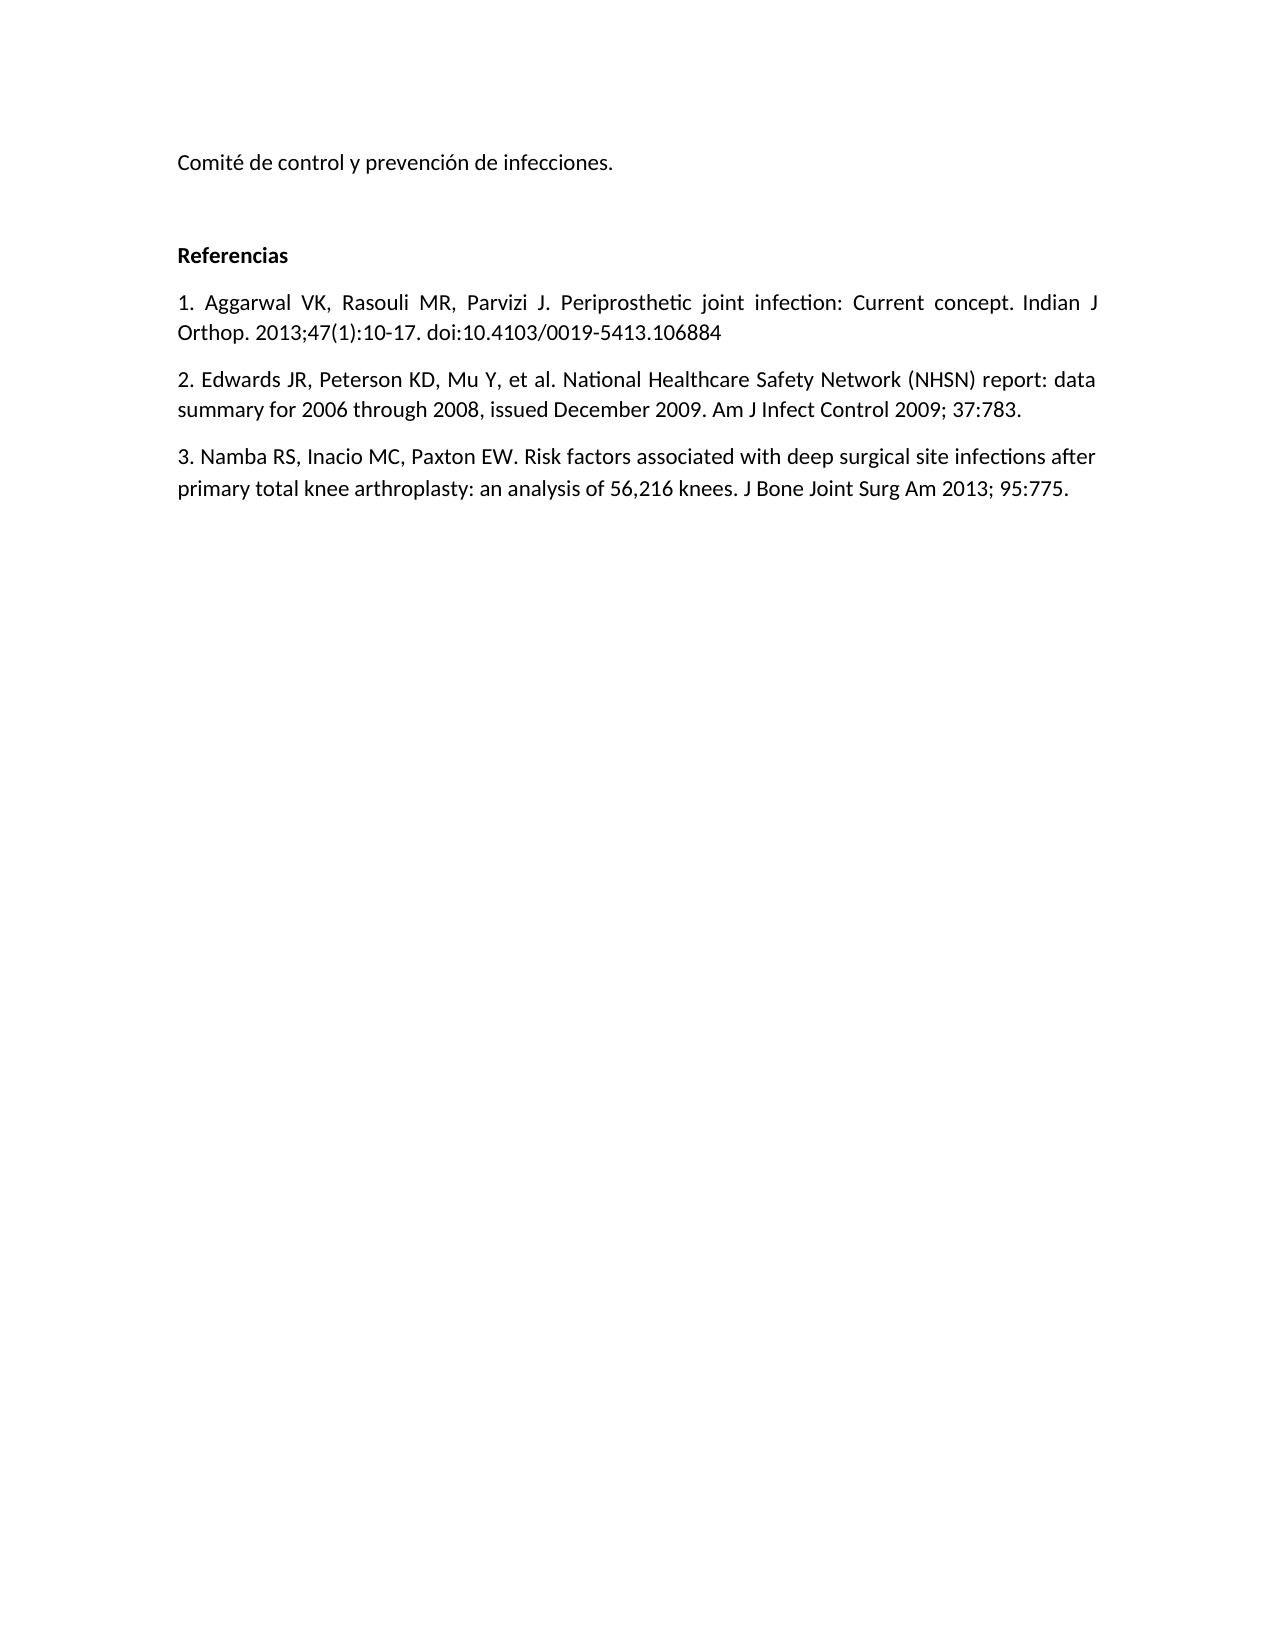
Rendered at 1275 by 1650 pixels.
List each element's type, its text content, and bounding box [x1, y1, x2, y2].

list 3. Namba RS, Inacio MC, Paxton EW. Risk factors associated with deep surgical site infections after primary total knee arthroplasty: an analysis of 56,216 knees. J Bone Joint Surg Am 2013; 95:775. [177, 442, 1098, 503]
text 1. Aggarwal VK, Rasouli MR, Parvizi J. Periprosthetic joint infection: Current concept. Indian J Orthop. 2013;47(1):10-17. doi:10.4103/0019-5413.106884 [177, 288, 1098, 346]
text Comité de control y prevención de infecciones. [177, 148, 1098, 176]
text Referencias [177, 241, 1098, 269]
text 2. Edwards JR, Peterson KD, Mu Y, et al. National Healthcare Safety Network (NHSN) report: data summary for 2006 through 2008, issued December 2009. Am J Infect Control 2009; 37:783. [177, 365, 1098, 423]
